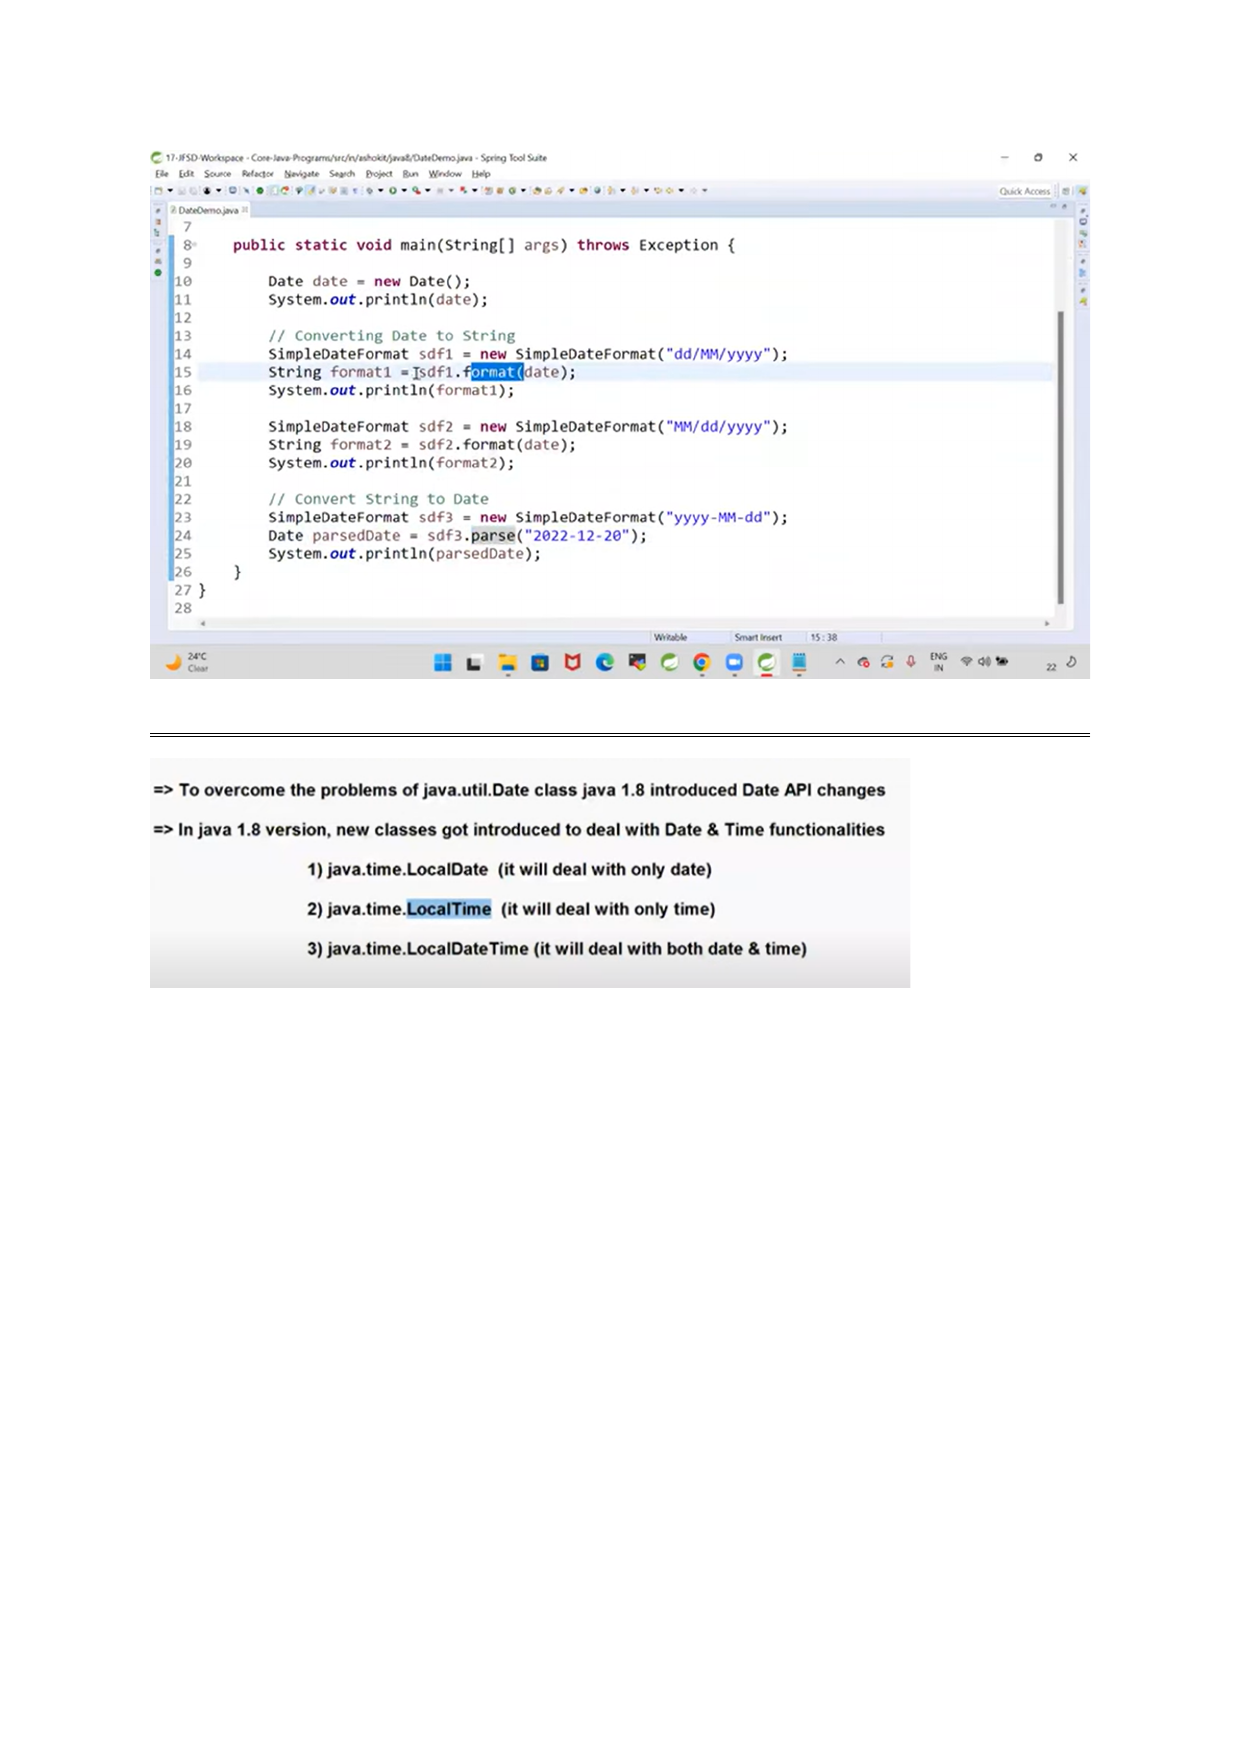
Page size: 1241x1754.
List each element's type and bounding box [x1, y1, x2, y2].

picture [150, 758, 911, 988]
picture [150, 150, 1091, 679]
